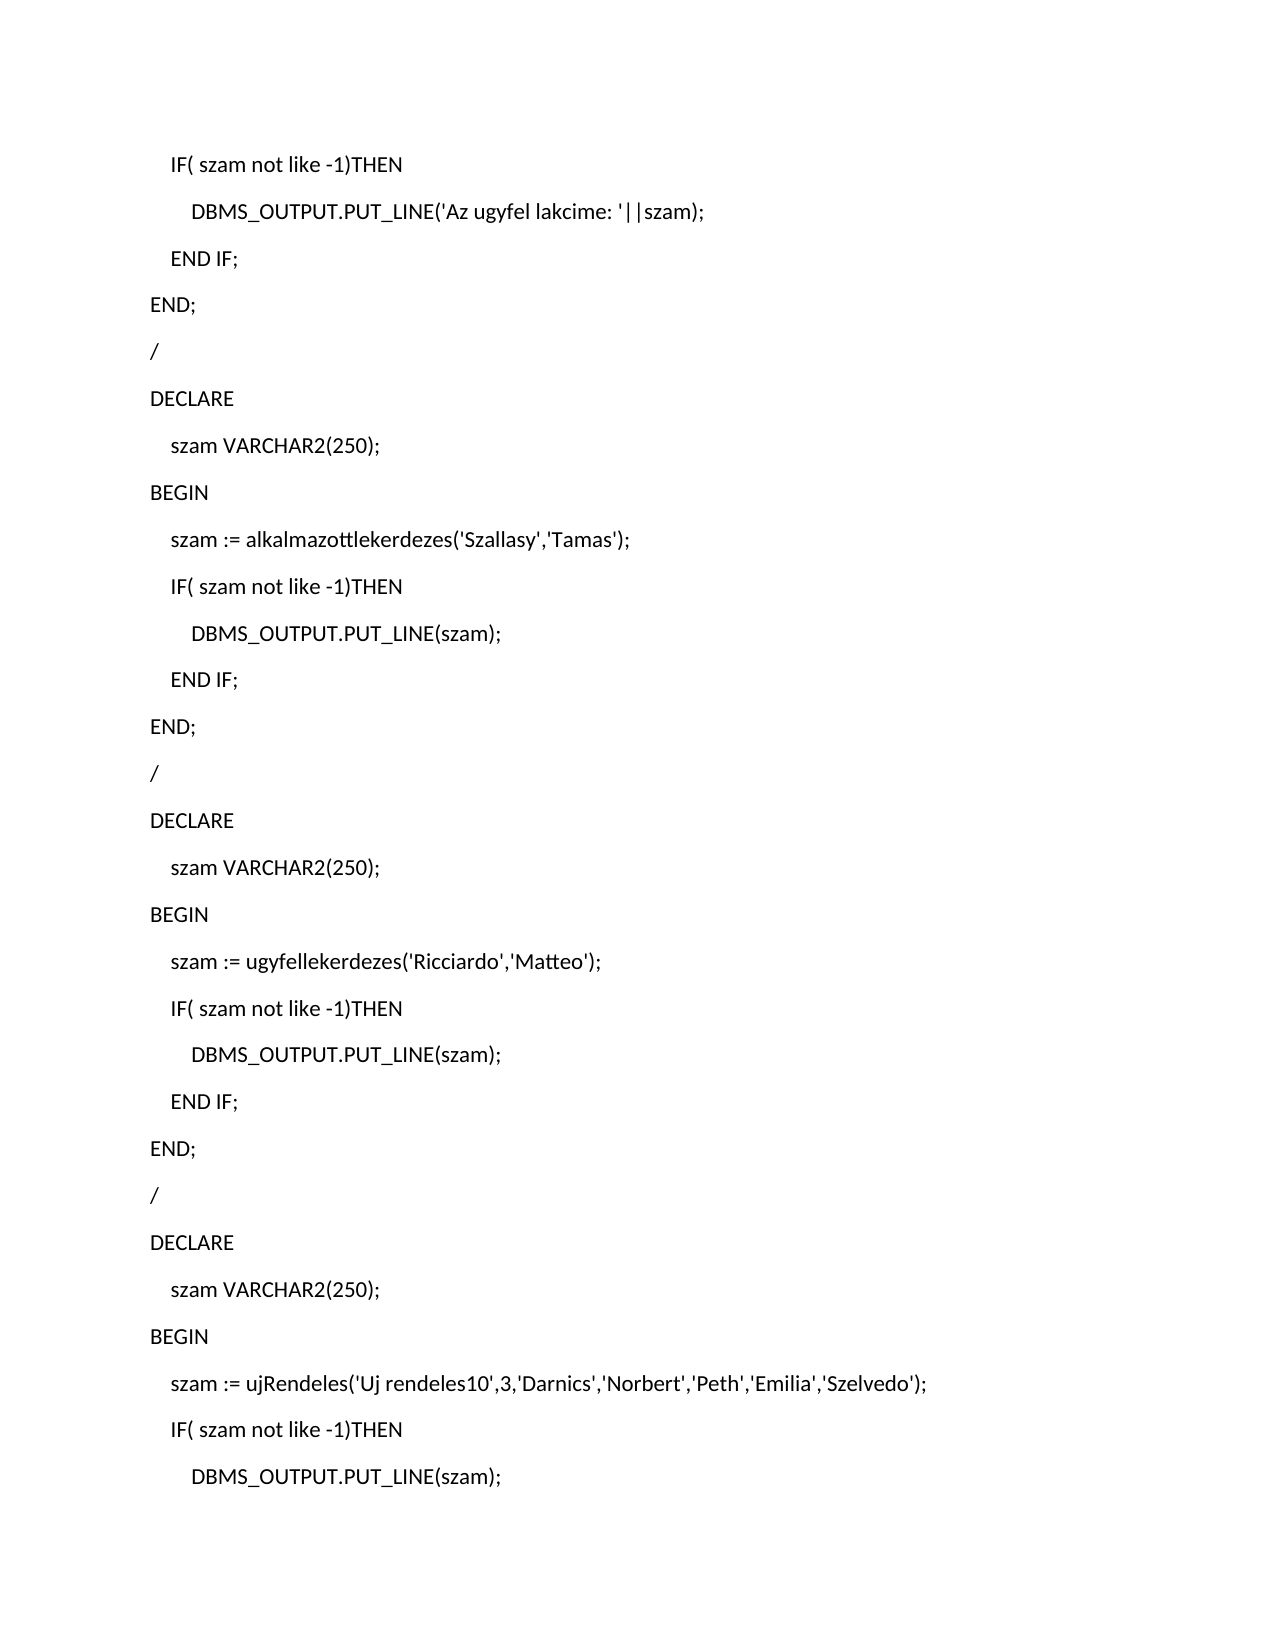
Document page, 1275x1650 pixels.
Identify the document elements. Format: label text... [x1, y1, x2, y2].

text END; [150, 712, 1125, 741]
text szam VARCHAR2(250); [150, 1275, 1125, 1303]
text BEGIN [150, 900, 1125, 928]
text DECLARE [150, 806, 1125, 834]
text END IF; [150, 244, 1125, 272]
text / [150, 759, 1125, 787]
text END IF; [150, 666, 1125, 694]
text DBMS_OUTPUT.PUT_LINE(szam); [150, 619, 1125, 647]
text BEGIN [150, 1322, 1125, 1350]
text szam := ujRendeles('Uj rendeles10',3,'Darnics','Norbert','Peth','Emilia','Szelvedo'); [150, 1369, 1125, 1397]
text DBMS_OUTPUT.PUT_LINE(szam); [150, 1462, 1125, 1491]
text IF( szam not like -1)THEN [150, 150, 1125, 178]
text END; [150, 1134, 1125, 1162]
text / [150, 1181, 1125, 1209]
text IF( szam not like -1)THEN [150, 1416, 1125, 1444]
text IF( szam not like -1)THEN [150, 994, 1125, 1022]
text szam VARCHAR2(250); [150, 431, 1125, 459]
text BEGIN [150, 478, 1125, 506]
text DECLARE [150, 1228, 1125, 1256]
text szam VARCHAR2(250); [150, 853, 1125, 881]
text / [150, 337, 1125, 366]
text szam := alkalmazottlekerdezes('Szallasy','Tamas'); [150, 525, 1125, 553]
text DBMS_OUTPUT.PUT_LINE(szam); [150, 1041, 1125, 1069]
text IF( szam not like -1)THEN [150, 572, 1125, 600]
text szam := ugyfellekerdezes('Ricciardo','Matteo'); [150, 947, 1125, 975]
text END IF; [150, 1087, 1125, 1116]
text END; [150, 291, 1125, 319]
text DECLARE [150, 384, 1125, 412]
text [150, 197, 1125, 225]
